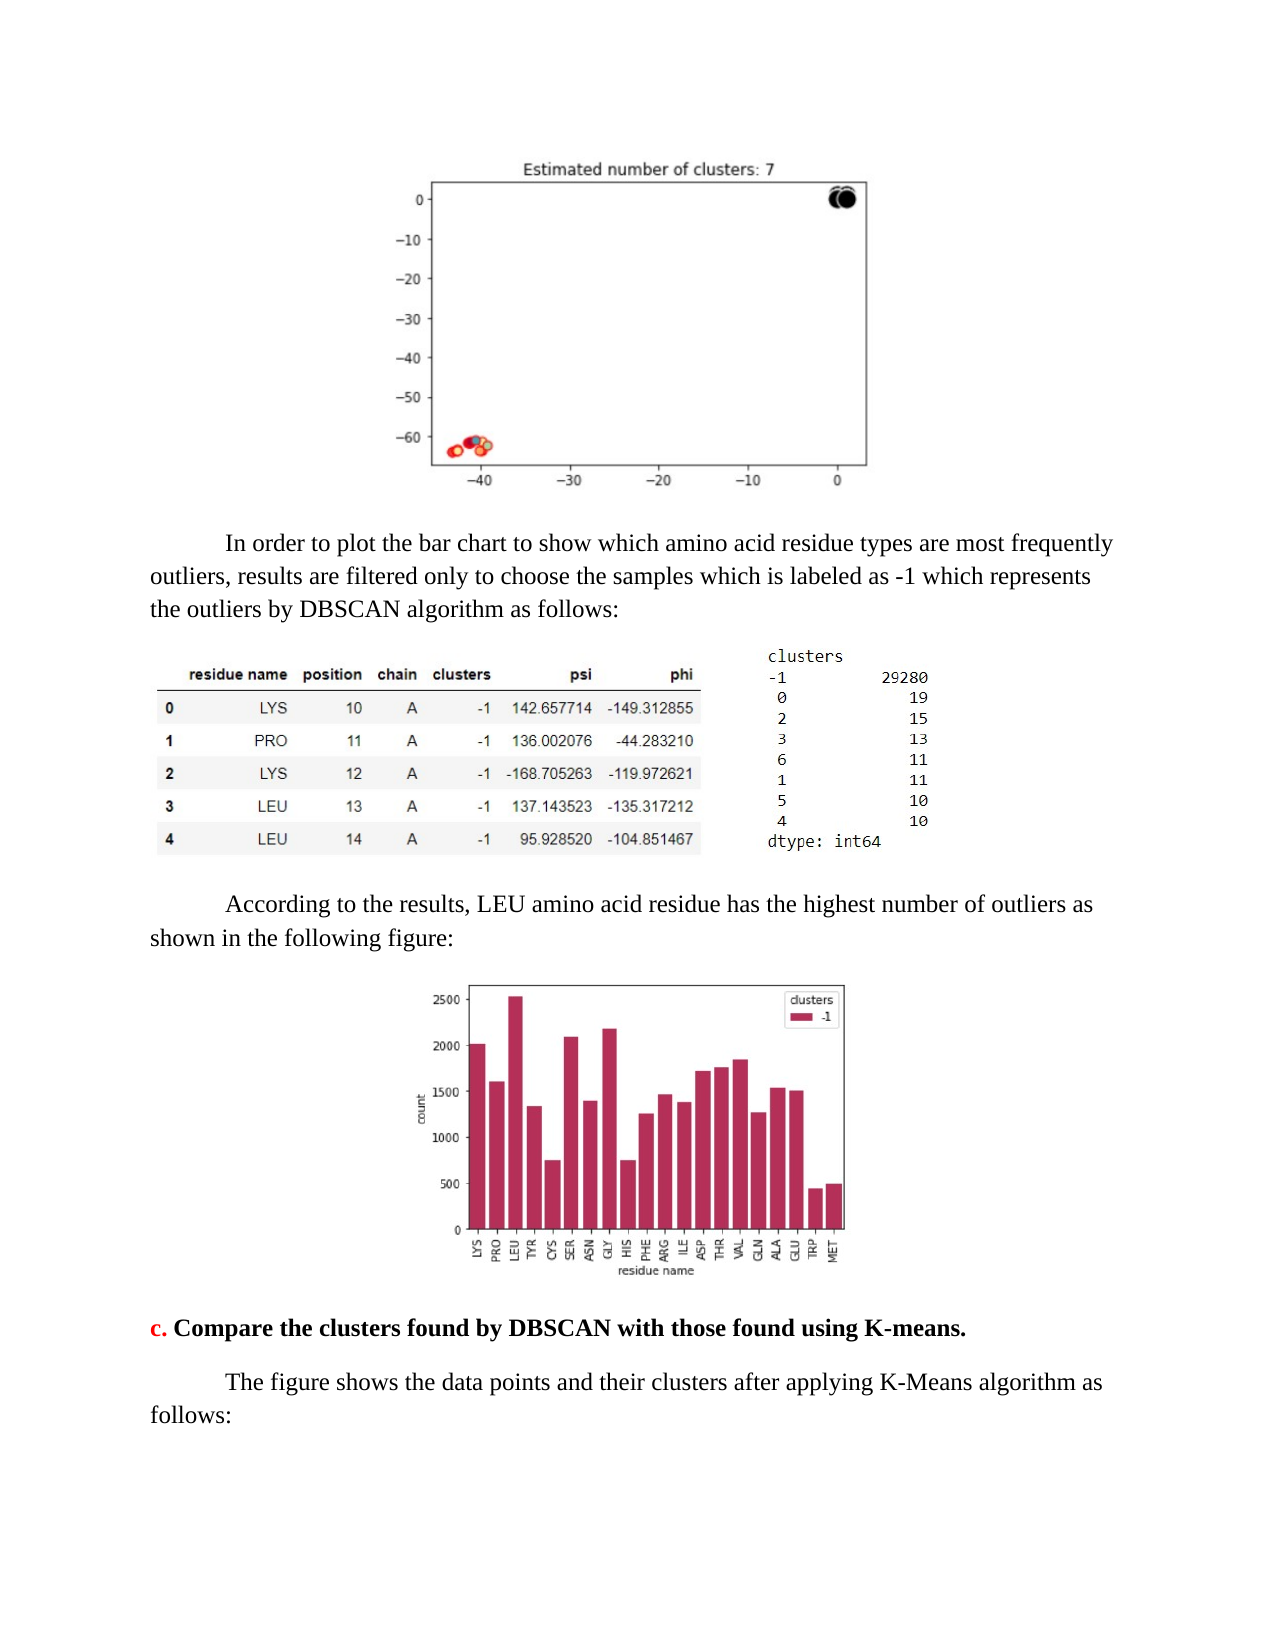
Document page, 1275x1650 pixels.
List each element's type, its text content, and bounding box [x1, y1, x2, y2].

picture [756, 648, 945, 865]
text The figure shows the data points and their clusters after applying K-Means algorithm as follows: [150, 1367, 1125, 1428]
picture [407, 976, 868, 1288]
text c. Compare the clusters found by DBSCAN with those found using K-means. [150, 1313, 1125, 1341]
picture [394, 150, 881, 504]
picture [150, 653, 713, 865]
text In order to plot the bar chart to show which amino acid residue types are most frequently outliers, results are filtered only to choose the samples which is labeled as -1 which represents the outliers by DBSCAN algorithm as follows: [150, 528, 1125, 623]
text According to the results, LEU amino acid residue has the highest number of outliers as shown in the following figure: [150, 889, 1125, 951]
